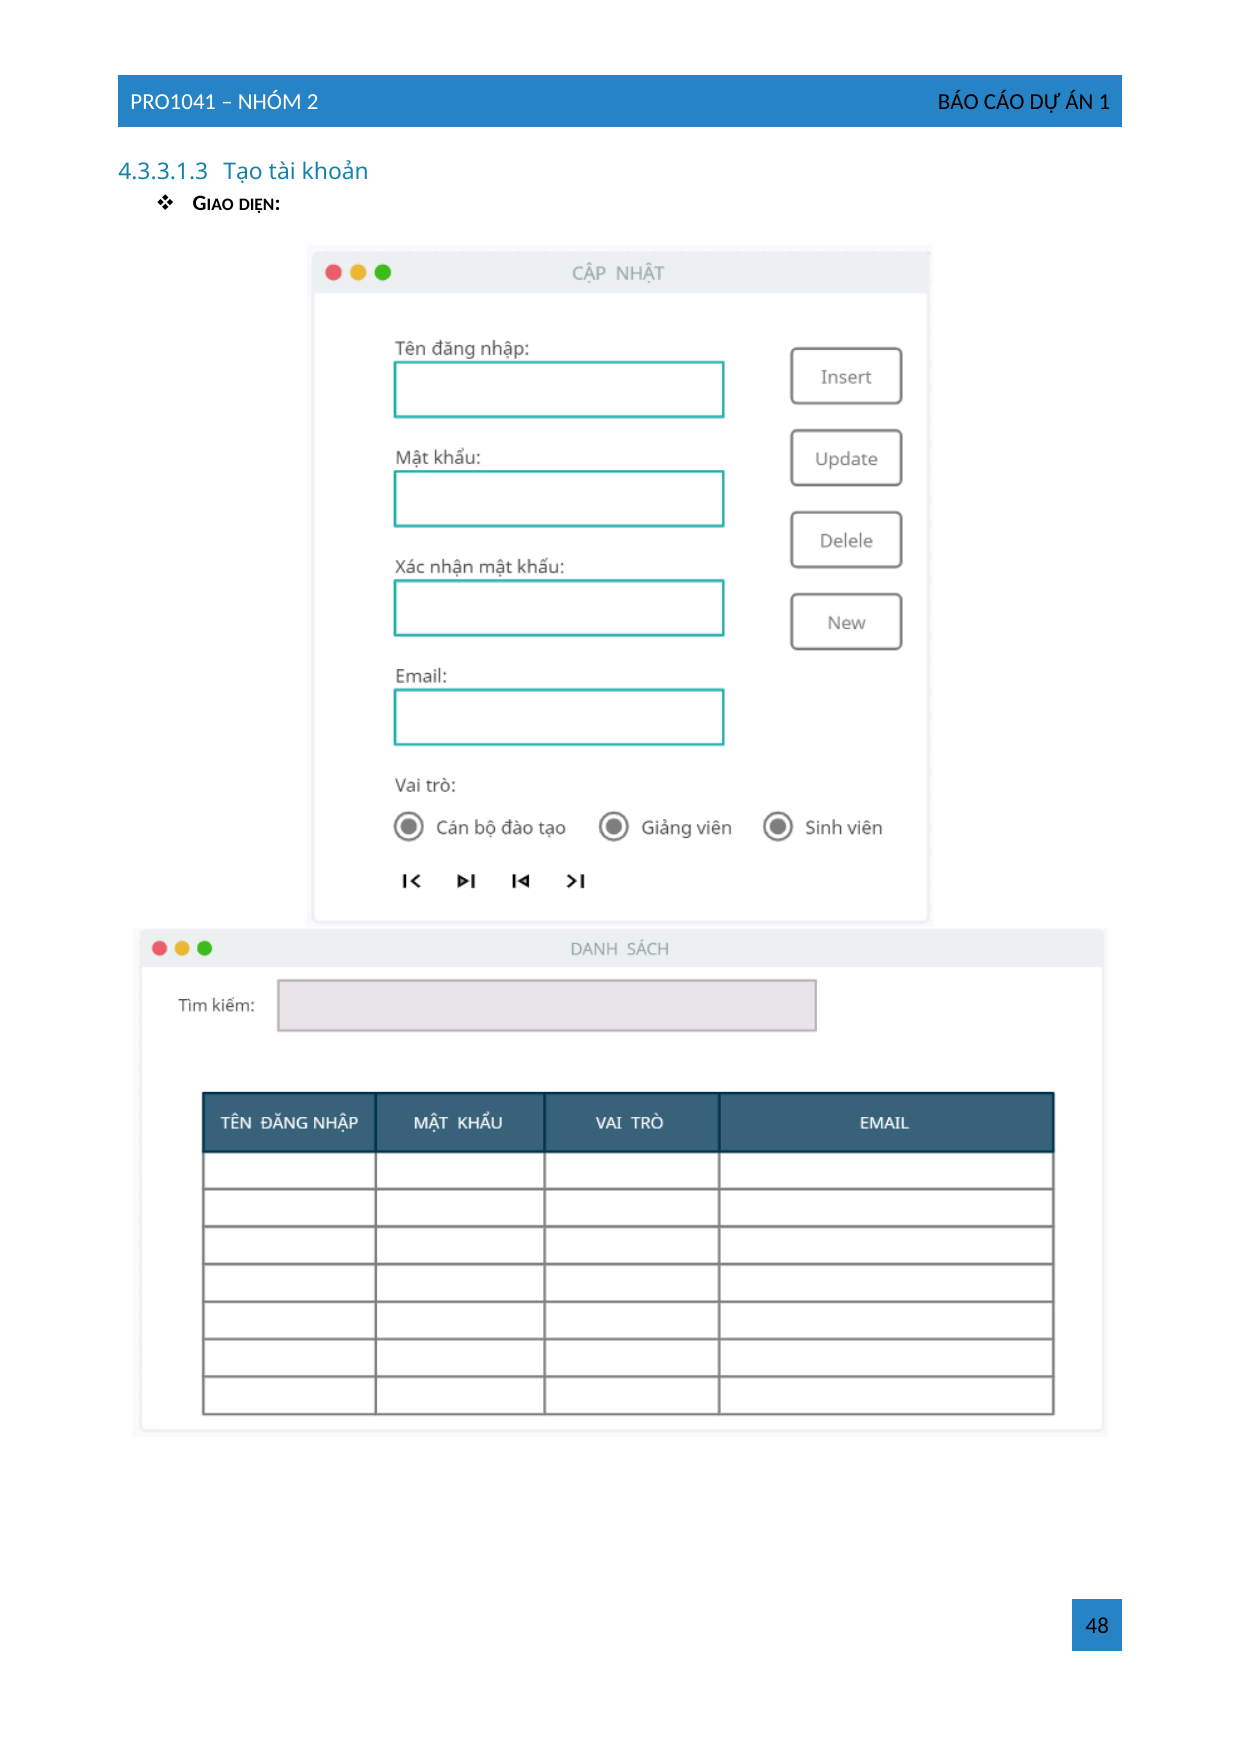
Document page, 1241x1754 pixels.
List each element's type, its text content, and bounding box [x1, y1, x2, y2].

picture [307, 245, 934, 927]
subtitle Tạo tài khoản [118, 155, 1122, 186]
picture [132, 928, 1108, 1437]
title Giao diện: [155, 189, 1122, 215]
